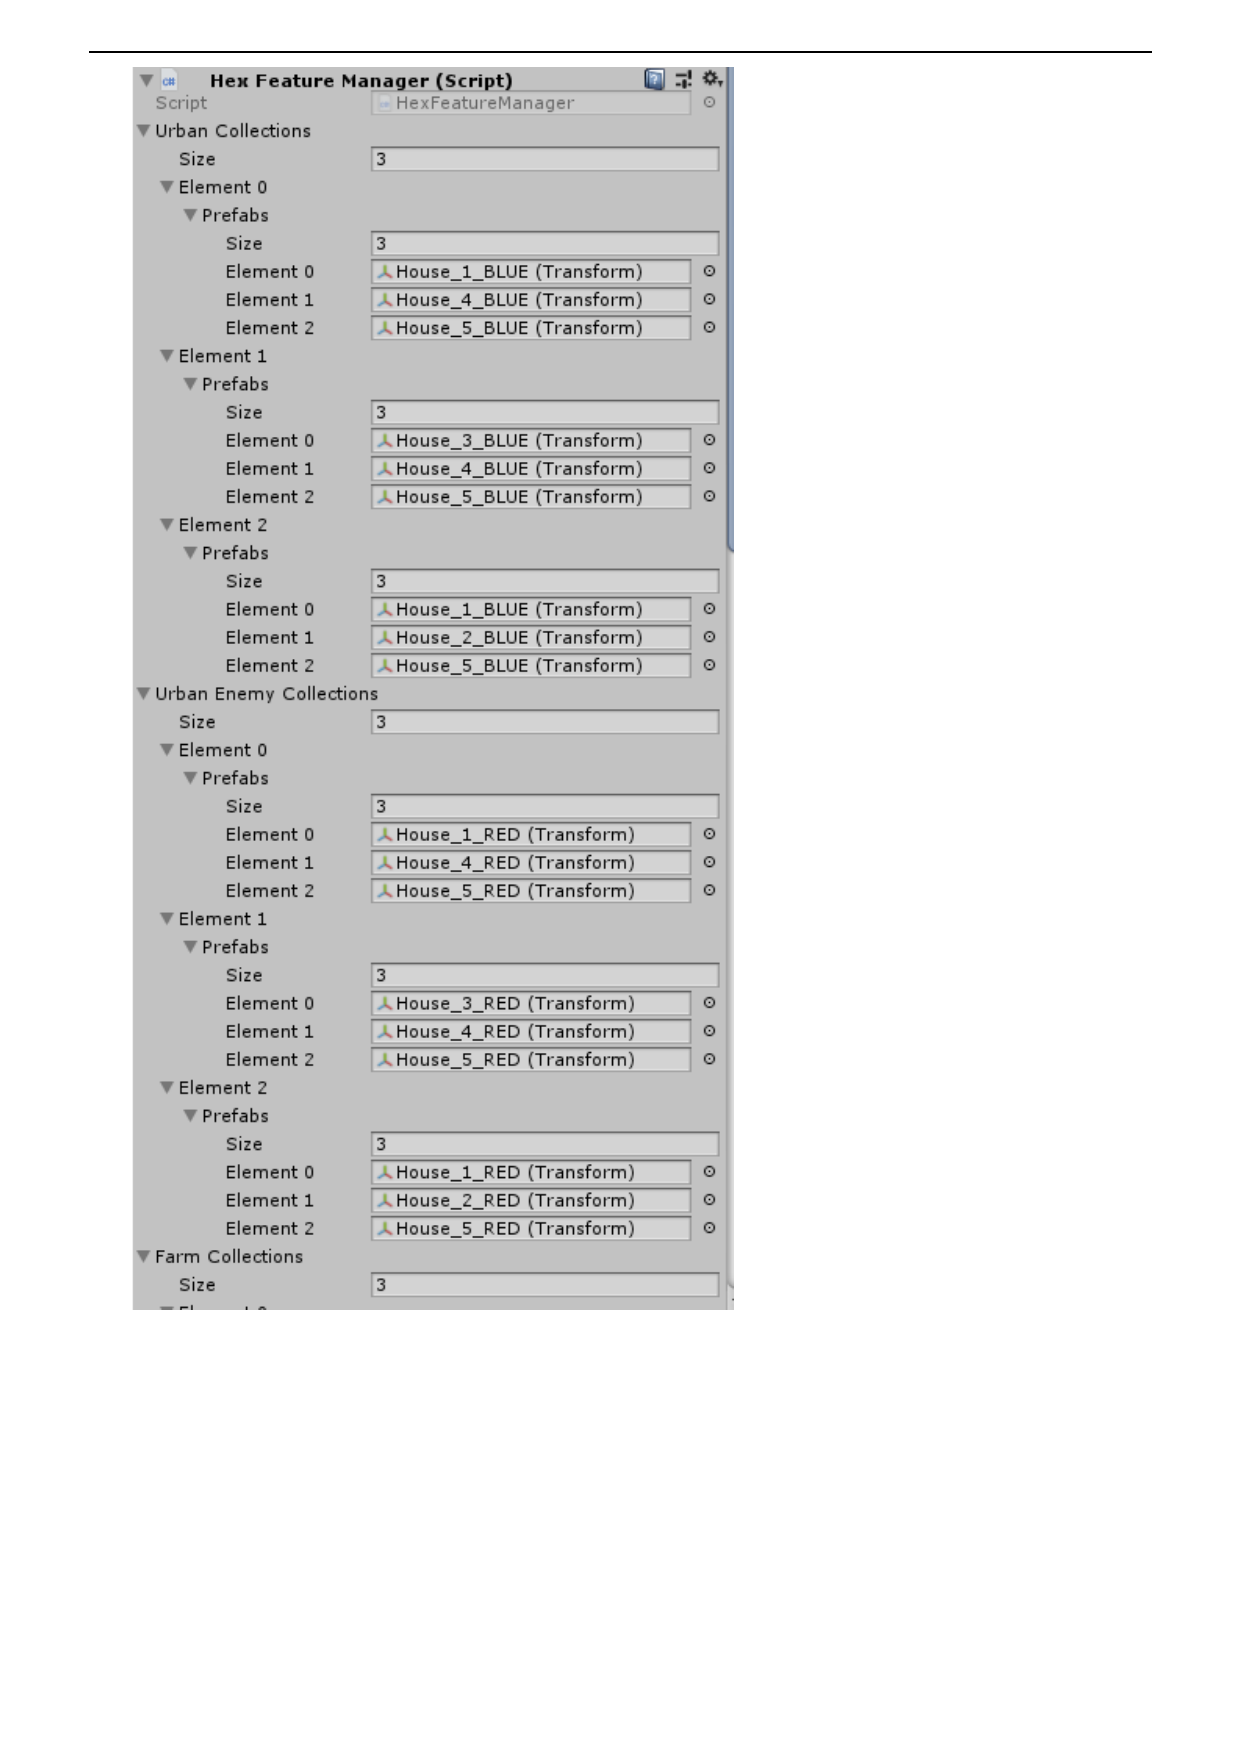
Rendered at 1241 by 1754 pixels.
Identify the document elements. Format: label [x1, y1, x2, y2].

picture [132, 67, 734, 1310]
